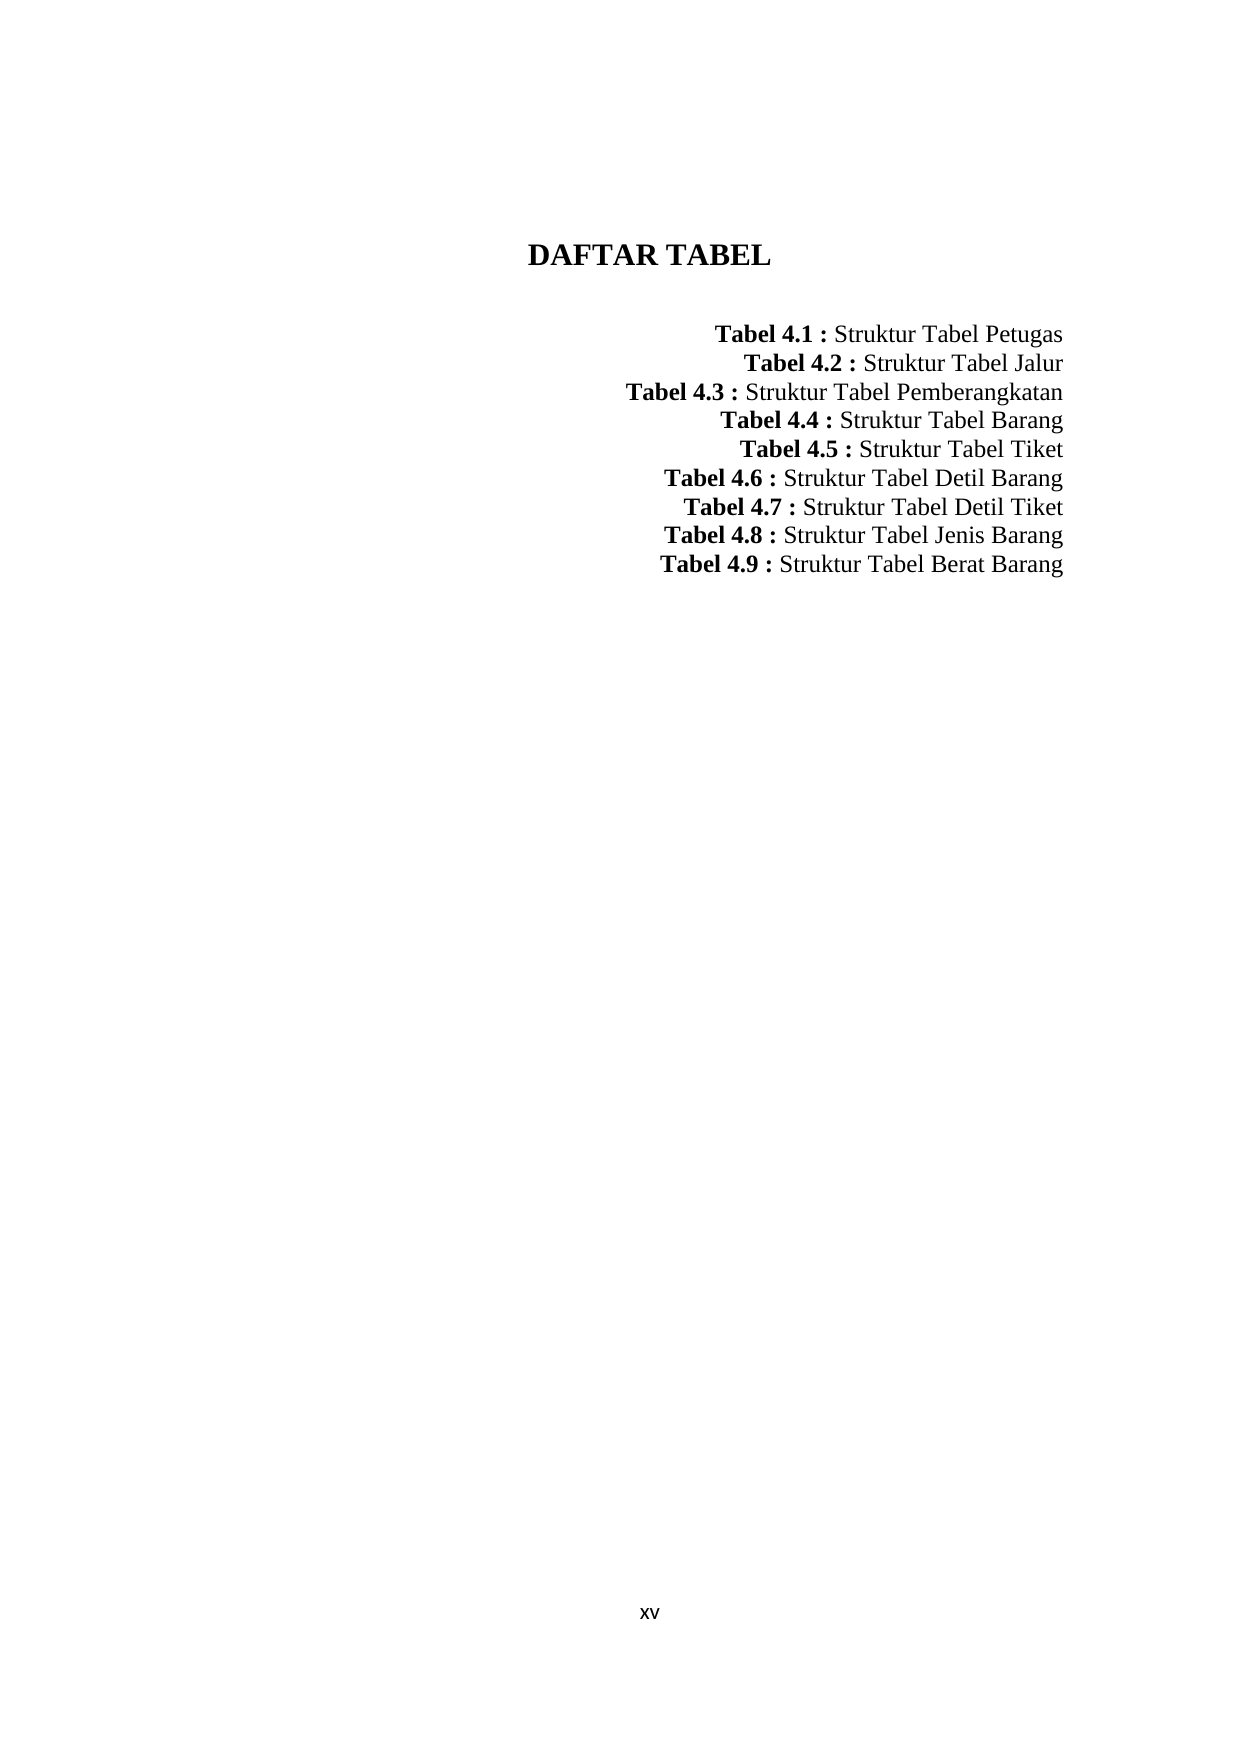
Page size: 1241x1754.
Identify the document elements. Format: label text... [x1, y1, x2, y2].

text Tabel 4.5 : Struktur Tabel Tiket 41 [236, 434, 1063, 463]
text Tabel 4.1 : Struktur Tabel Petugas 39 [236, 319, 1063, 348]
subtitle DAFTAR TABEL [236, 236, 1063, 272]
text Tabel 4.6 : Struktur Tabel Detil Barang 41 [236, 463, 1063, 492]
text Tabel 4.3 : Struktur Tabel Pemberangkatan 40 [236, 377, 1063, 406]
text Tabel 4.2 : Struktur Tabel Jalur 39 [236, 348, 1063, 377]
text Tabel 4.8 : Struktur Tabel Jenis Barang 42 [236, 521, 1063, 549]
text Tabel 4.7 : Struktur Tabel Detil Tiket 42 [236, 492, 1063, 521]
text Tabel 4.9 : Struktur Tabel Berat Barang 43 [236, 549, 1063, 578]
text Tabel 4.4 : Struktur Tabel Barang 40 [236, 406, 1063, 434]
